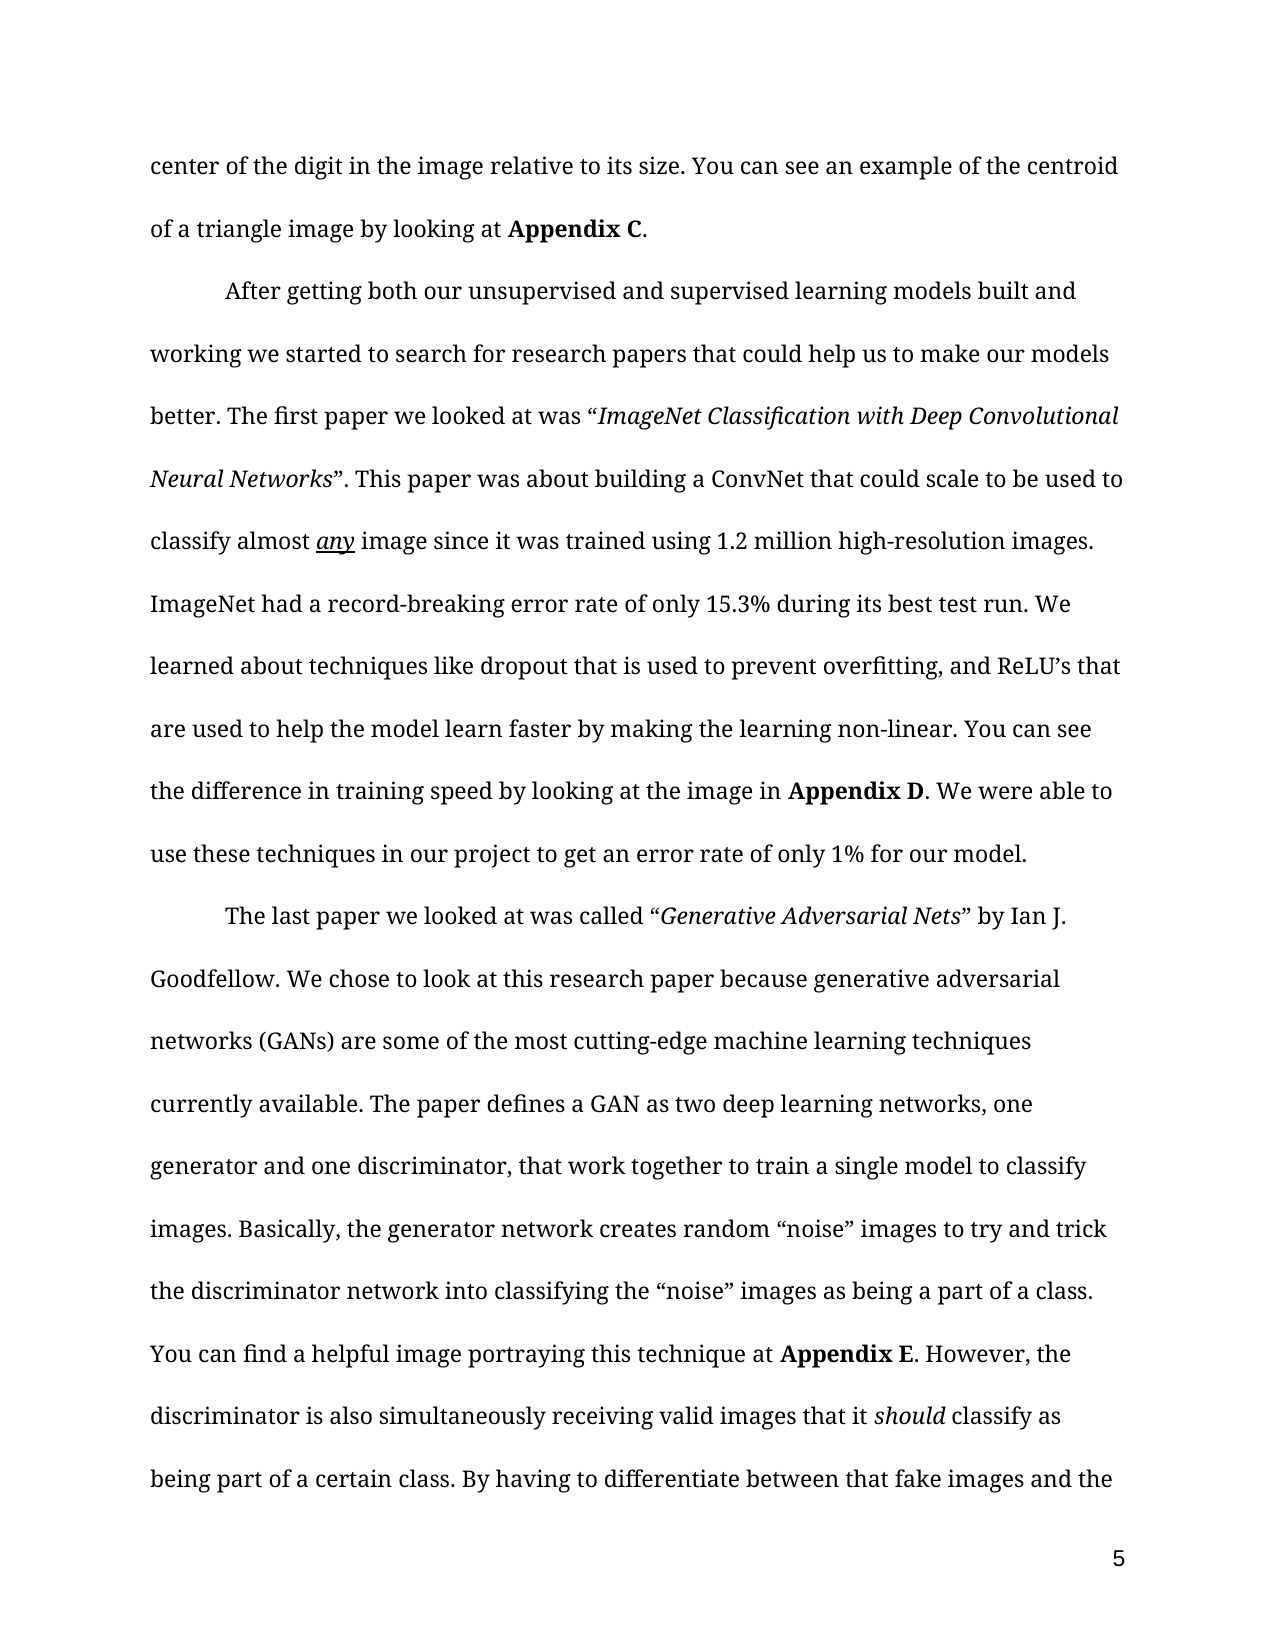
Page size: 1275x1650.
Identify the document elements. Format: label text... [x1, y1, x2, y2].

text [150, 150, 1125, 244]
text After getting both our unsupervised and supervised learning models built and working we started to search for research papers that could help us to make our models better. The first paper we looked at was “ImageNet Classification with Deep Convolutional Neural Networks”. This paper was about building a ConvNet that could scale to be used to classify almost any image since it was trained using 1.2 million high-resolution images. ImageNet had a record-breaking error rate of only 15.3% during its best test run. We learned about techniques like dropout that is used to prevent overfitting, and ReLU’s that are used to help the model learn faster by making the learning non-linear. You can see the difference in training speed by looking at the image in Appendix D. We were able to use these techniques in our project to get an error rate of only 1% for our model. [150, 275, 1125, 869]
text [150, 900, 1125, 1494]
